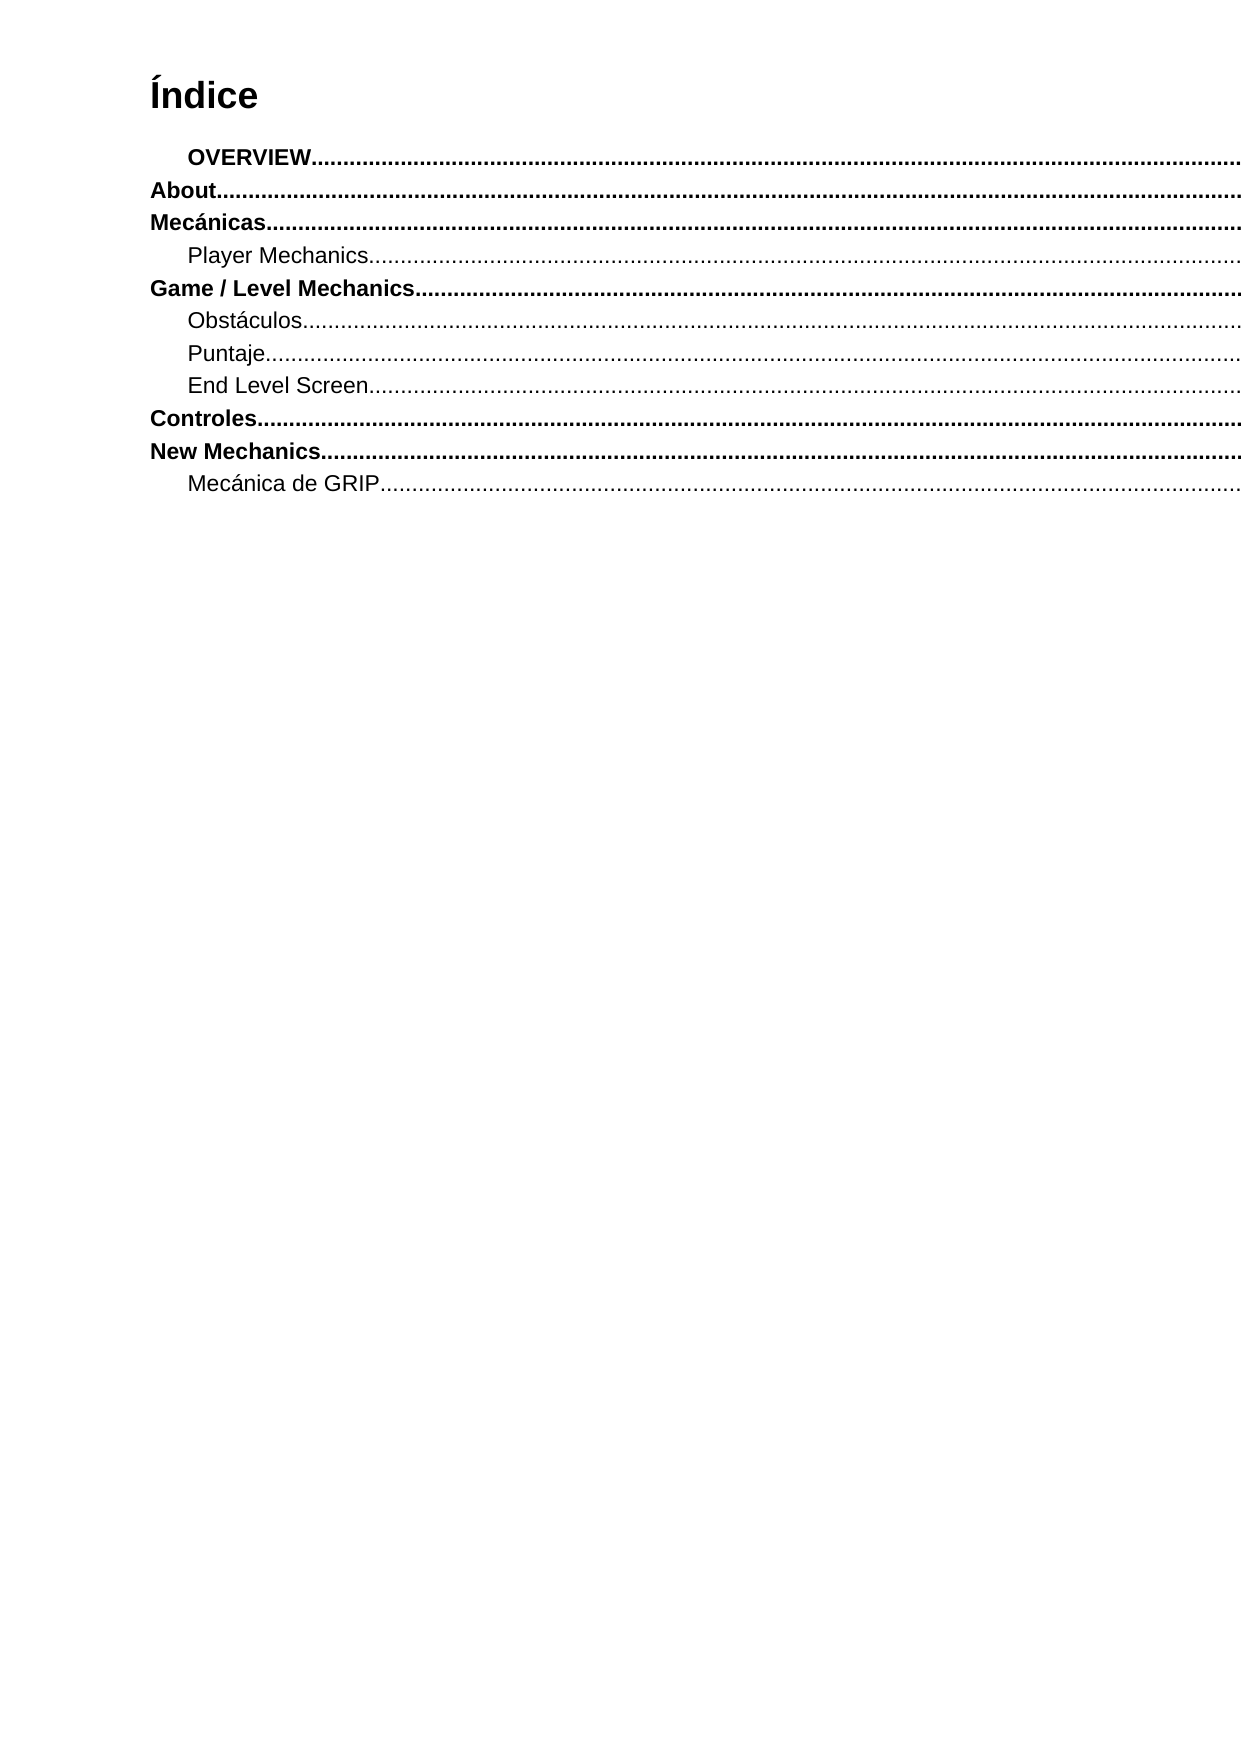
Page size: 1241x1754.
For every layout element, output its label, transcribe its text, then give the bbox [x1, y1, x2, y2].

text Índice [150, 74, 1090, 117]
